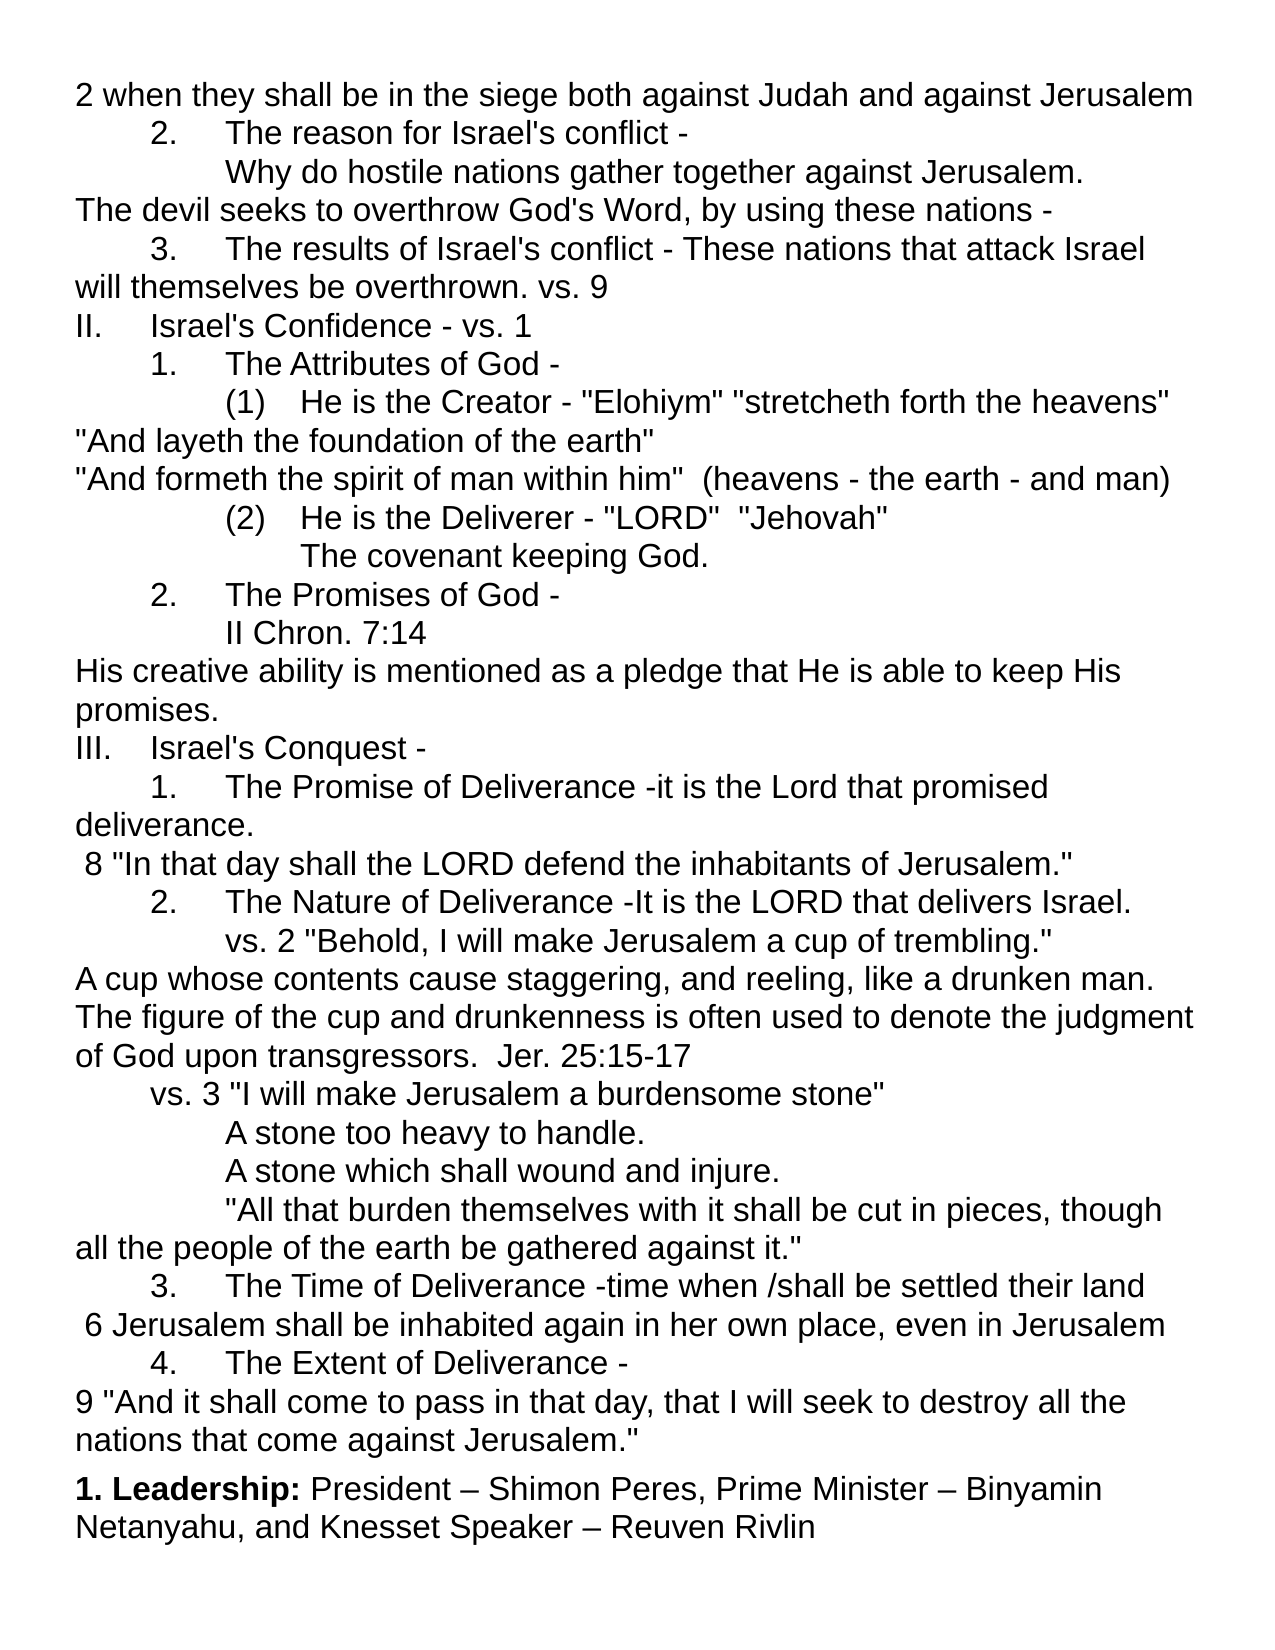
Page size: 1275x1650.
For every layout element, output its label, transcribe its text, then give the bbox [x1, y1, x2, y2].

text vs. 2 "Behold, I will make Jerusalem a cup of trembling." [75, 921, 1200, 959]
text (2) He is the Deliverer - "LORD" "Jehovah" [75, 498, 1200, 536]
text A stone too heavy to handle. [75, 1113, 1200, 1151]
text 1. Leadership: President – Shimon Peres, Prime Minister – Binyamin Netanyahu, and Knesset Speaker – Reuven Rivlin [75, 1469, 1200, 1546]
text 3. The results of Israel's conflict - These nations that attack Israel will themselves be overthrown. vs. 9 [75, 229, 1200, 306]
text The covenant keeping God. [75, 536, 1200, 575]
text 3. The Time of Deliverance -time when /shall be settled their land [75, 1267, 1200, 1305]
text 1. The Attributes of God - [75, 344, 1200, 382]
text 9 "And it shall come to pass in that day, that I will seek to destroy all the nations that come against Jerusalem." [75, 1382, 1200, 1459]
text (1) He is the Creator - "Elohiym" "stretcheth forth the heavens" [75, 382, 1200, 421]
text II Chron. 7:14 [75, 613, 1200, 652]
text Why do hostile nations gather together against Jerusalem. [75, 152, 1200, 190]
text "All that burden themselves with it shall be cut in pieces, though all the people of the earth be gathered against it." [75, 1190, 1200, 1267]
text vs. 3 "I will make Jerusalem a burdensome stone" [75, 1074, 1200, 1113]
text The devil seeks to overthrow God's Word, by using these nations - [75, 190, 1200, 229]
text 2. The Nature of Deliverance -It is the LORD that delivers Israel. [75, 882, 1200, 921]
text 8 "In that day shall the LORD defend the inhabitants of Jerusalem." [75, 844, 1200, 882]
text III. Israel's Conquest - [75, 728, 1200, 767]
text 6 Jerusalem shall be inhabited again in her own place, even in Jerusalem 4. The Extent of Deliverance - [75, 1305, 1200, 1382]
text "And formeth the spirit of man within him" (heavens - the earth - and man) [75, 459, 1200, 498]
text A cup whose contents cause staggering, and reeling, like a drunken man. [75, 959, 1200, 997]
text II. Israel's Confidence - vs. 1 [75, 306, 1200, 344]
text 2. The Promises of God - [75, 575, 1200, 613]
text His creative ability is mentioned as a pledge that He is able to keep His promises. [75, 652, 1200, 728]
text "And layeth the foundation of the earth" [75, 421, 1200, 459]
text A stone which shall wound and injure. [75, 1151, 1200, 1190]
text 2 when they shall be in the siege both against Judah and against Jerusalem [75, 75, 1200, 113]
text The figure of the cup and drunkenness is often used to denote the judgment of God upon transgressors. Jer. 25:15-17 [75, 997, 1200, 1074]
text 2. The reason for Israel's conflict - [75, 113, 1200, 152]
text 1. The Promise of Deliverance -it is the Lord that promised deliverance. [75, 767, 1200, 844]
